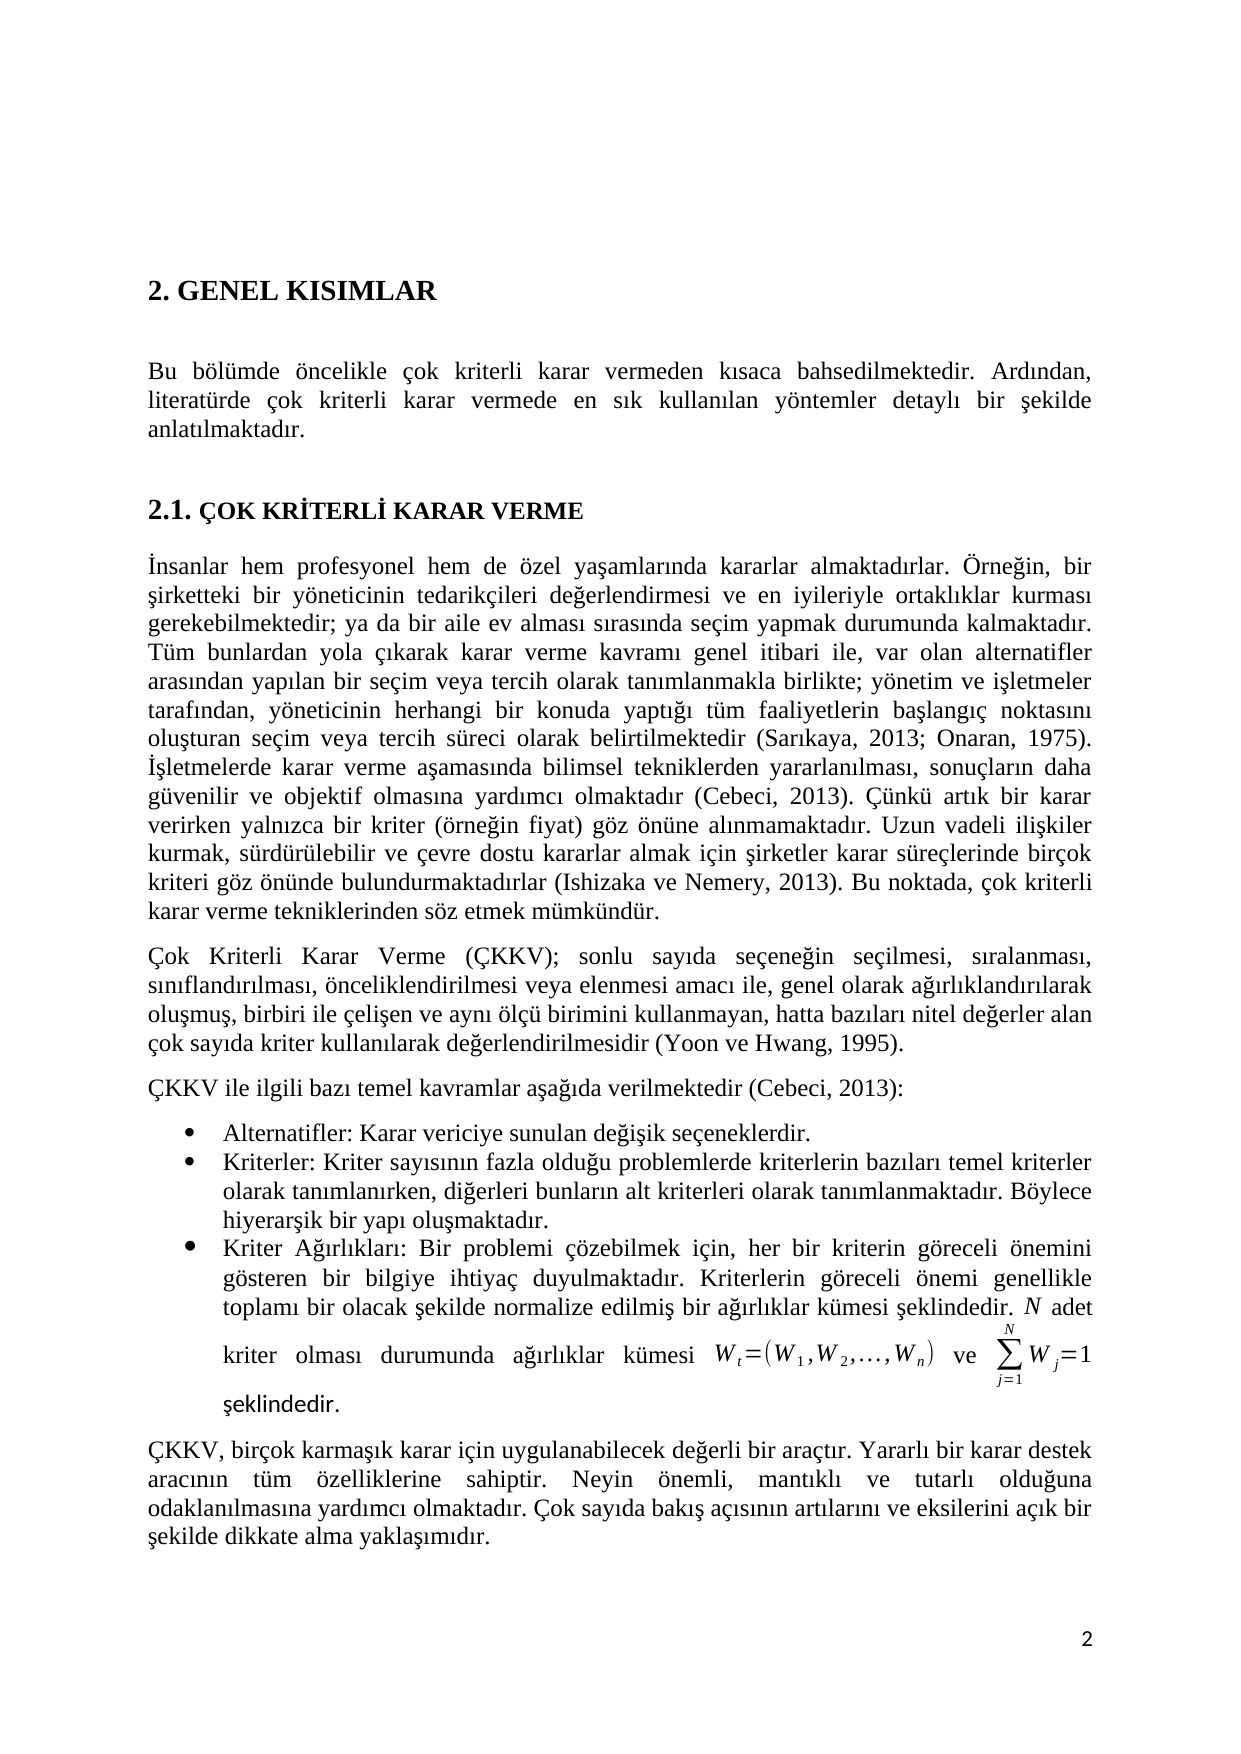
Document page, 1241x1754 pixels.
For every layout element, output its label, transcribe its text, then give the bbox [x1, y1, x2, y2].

list Kriterler: Kriter sayısının fazla olduğu problemlerde kriterlerin bazıları temel kriterler olarak tanımlanırken, diğerleri bunların alt kriterleri olarak tanımlanmaktadır. Böylece hiyerarşik bir yapı oluşmaktadır. [185, 1147, 1093, 1233]
text ÇKKV ile ilgili bazı temel kavramlar aşağıda verilmektedir (Cebeci, 2013): [148, 1073, 1093, 1102]
text İnsanlar hem profesyonel hem de özel yaşamlarında kararlar almaktadırlar. Örneğin, bir şirketteki bir yöneticinin tedarikçileri değerlendirmesi ve en iyileriyle ortaklıklar kurması gerekebilmektedir; ya da bir aile ev alması sırasında seçim yapmak durumunda kalmaktadır. Tüm bunlardan yola çıkarak karar verme kavramı genel itibari ile, var olan alternatifler arasından yapılan bir seçim veya tercih olarak tanımlanmakla birlikte; yönetim ve işletmeler tarafından, yöneticinin herhangi bir konuda yaptığı tüm faaliyetlerin başlangıç noktasını oluşturan seçim veya tercih süreci olarak belirtilmektedir (Sarıkaya, 2013; Onaran, 1975). İşletmelerde karar verme aşamasında bilimsel tekniklerden yararlanılması, sonuçların daha güvenilir ve objektif olmasına yardımcı olmaktadır (Cebeci, 2013). Çünkü artık bir karar verirken yalnızca bir kriter (örneğin fiyat) göz önüne alınmamaktadır. Uzun vadeli ilişkiler kurmak, sürdürülebilir ve çevre dostu kararlar almak için şirketler karar süreçlerinde birçok kriteri göz önünde bulundurmaktadırlar (Ishizaka ve Nemery, 2013). Bu noktada, çok kriterli karar verme tekniklerinden söz etmek mümkündür. [148, 551, 1093, 925]
list Alternatifler: Karar vericiye sunulan değişik seçeneklerdir. [185, 1118, 1093, 1147]
text Çok Kriterli Karar Verme (ÇKKV); sonlu sayıda seçeneğin seçilmesi, sıralanması, sınıflandırılması, önceliklendirilmesi veya elenmesi amacı ile, genel olarak ağırlıklandırılarak oluşmuş, birbiri ile çelişen ve aynı ölçü birimini kullanmayan, hatta bazıları nitel değerler alan çok sayıda kriter kullanılarak değerlendirilmesidir (Yoon ve Hwang, 1995). [148, 941, 1093, 1056]
text Bu bölümde öncelikle çok kriterli karar vermeden kısaca bahsedilmektedir. Ardından, literatürde çok kriterli karar vermede en sık kullanılan yöntemler detaylı bir şekilde anlatılmaktadır. [148, 356, 1093, 442]
subtitle 2.1. ÇOK KRİTERLİ KARAR VERME [148, 492, 1093, 526]
text ÇKKV, birçok karmaşık karar için uygulanabilecek değerli bir araçtır. Yararlı bir karar destek aracının tüm özelliklerine sahiptir. Neyin önemli, mantıklı ve tutarlı olduğuna odaklanılmasına yardımcı olmaktadır. Çok sayıda bakış açısının artılarını ve eksilerini açık bir şekilde dikkate alma yaklaşımıdır. [148, 1435, 1093, 1550]
list Kriter Ağırlıkları: Bir problemi çözebilmek için, her bir kriterin göreceli önemini gösteren bir bilgiye ihtiyaç duyulmaktadır. Kriterlerin göreceli önemi genellikle toplamı bir olacak şekilde normalize edilmiş bir ağırlıklar kümesi şeklindedir. adet kriter olması durumunda ağırlıklar kümesi ve şeklindedir. [185, 1233, 1093, 1418]
subtitle 2. GENEL KISIMLAR [148, 273, 1093, 306]
